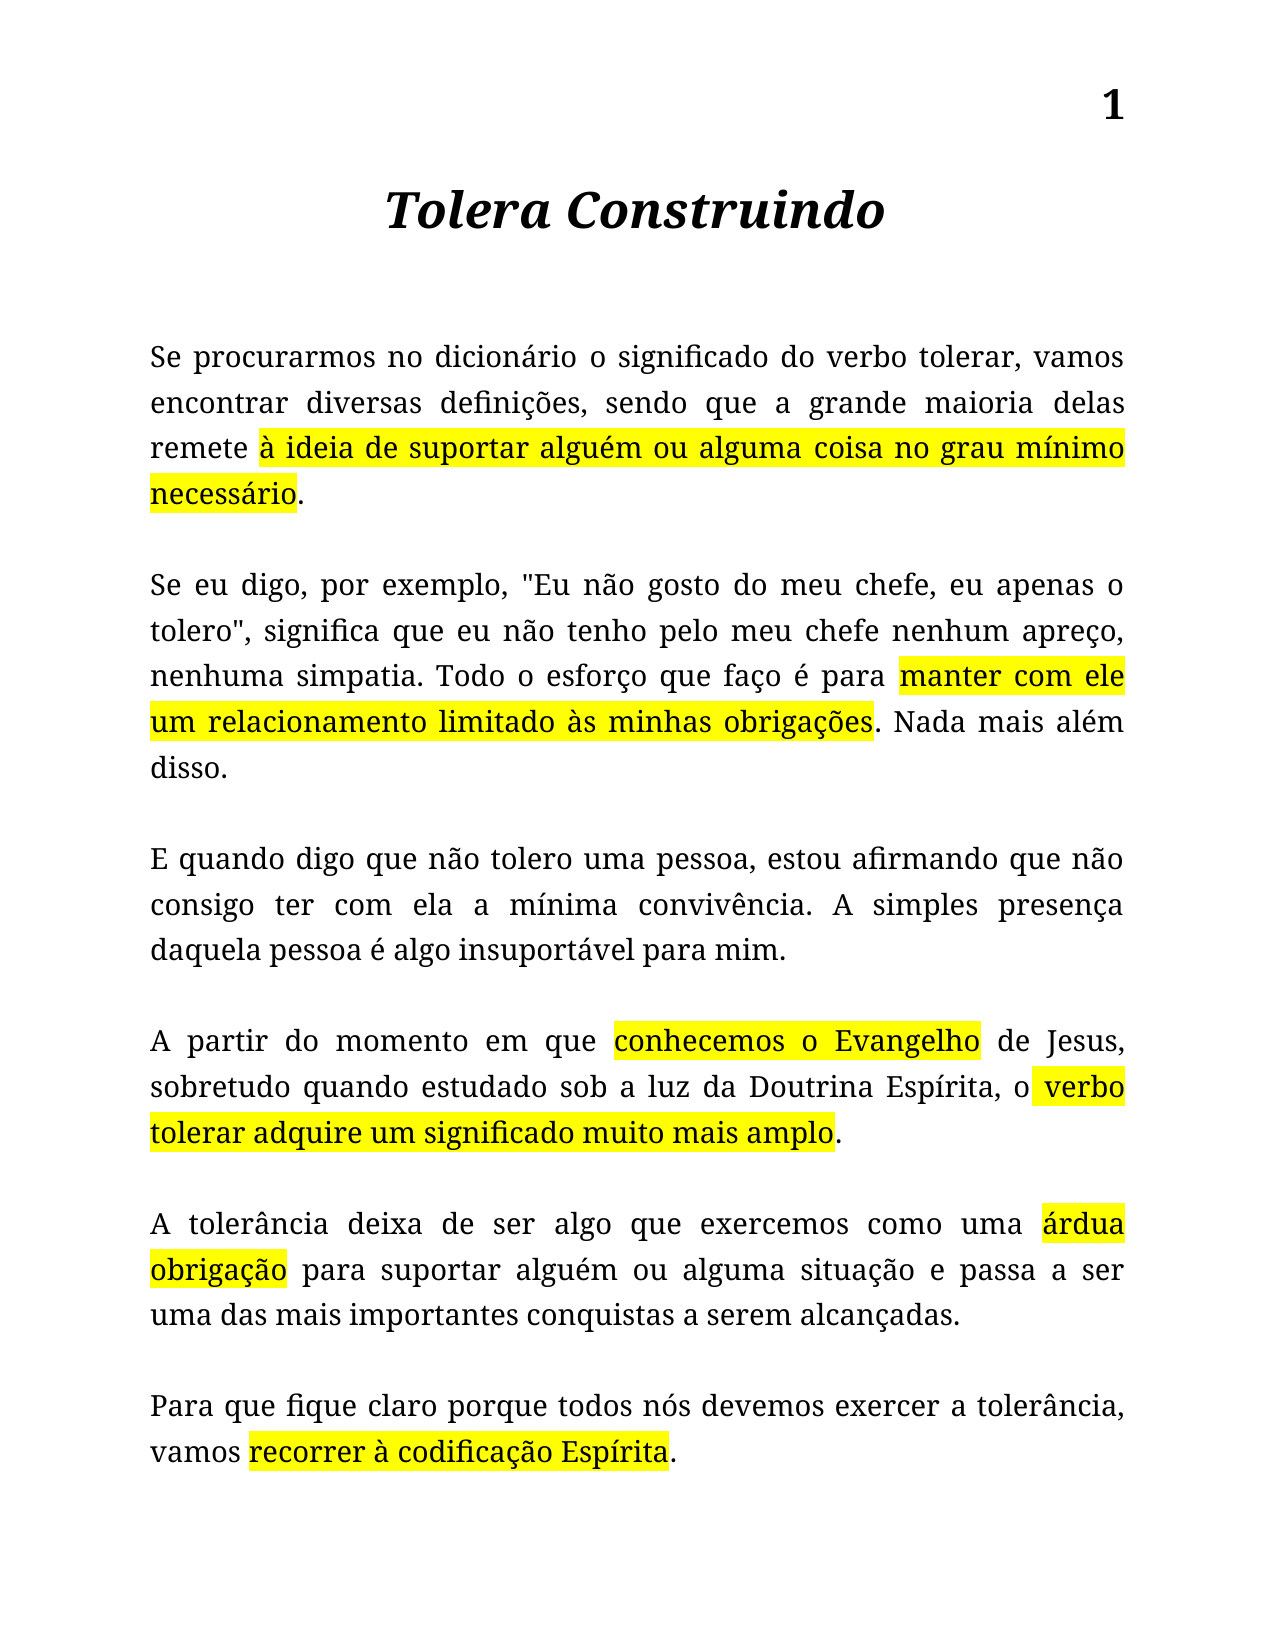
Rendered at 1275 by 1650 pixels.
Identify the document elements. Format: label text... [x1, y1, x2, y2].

text Para que fique claro porque todos nós devemos exercer a tolerância, vamos recorrer à codificação Espírita. [150, 1386, 1125, 1471]
text A tolerância deixa de ser algo que exercemos como uma árdua obrigação para suportar alguém ou alguma situação e passa a ser uma das mais importantes conquistas a serem alcançadas. [150, 1203, 1125, 1334]
text Tolera Construindo [150, 175, 1125, 243]
text E quando digo que não tolero uma pessoa, estou afirmando que não consigo ter com ela a mínima convivência. A simples presença daquela pessoa é algo insuportável para mim. [150, 838, 1125, 969]
text Se eu digo, por exemplo, "Eu não gosto do meu chefe, eu apenas o tolero", significa que eu não tenho pelo meu chefe nenhum apreço, nenhuma simpatia. Todo o esforço que faço é para manter com ele um relacionamento limitado às minhas obrigações. Nada mais além disso. [150, 564, 1125, 787]
text A partir do momento em que conhecemos o Evangelho de Jesus, sobretudo quando estudado sob a luz da Doutrina Espírita, o verbo tolerar adquire um significado muito mais amplo. [150, 1021, 1125, 1152]
text Se procurarmos no dicionário o significado do verbo tolerar, vamos encontrar diversas definições, sendo que a grande maioria delas remete à ideia de suportar alguém ou alguma coisa no grau mínimo necessário. [150, 336, 1125, 513]
